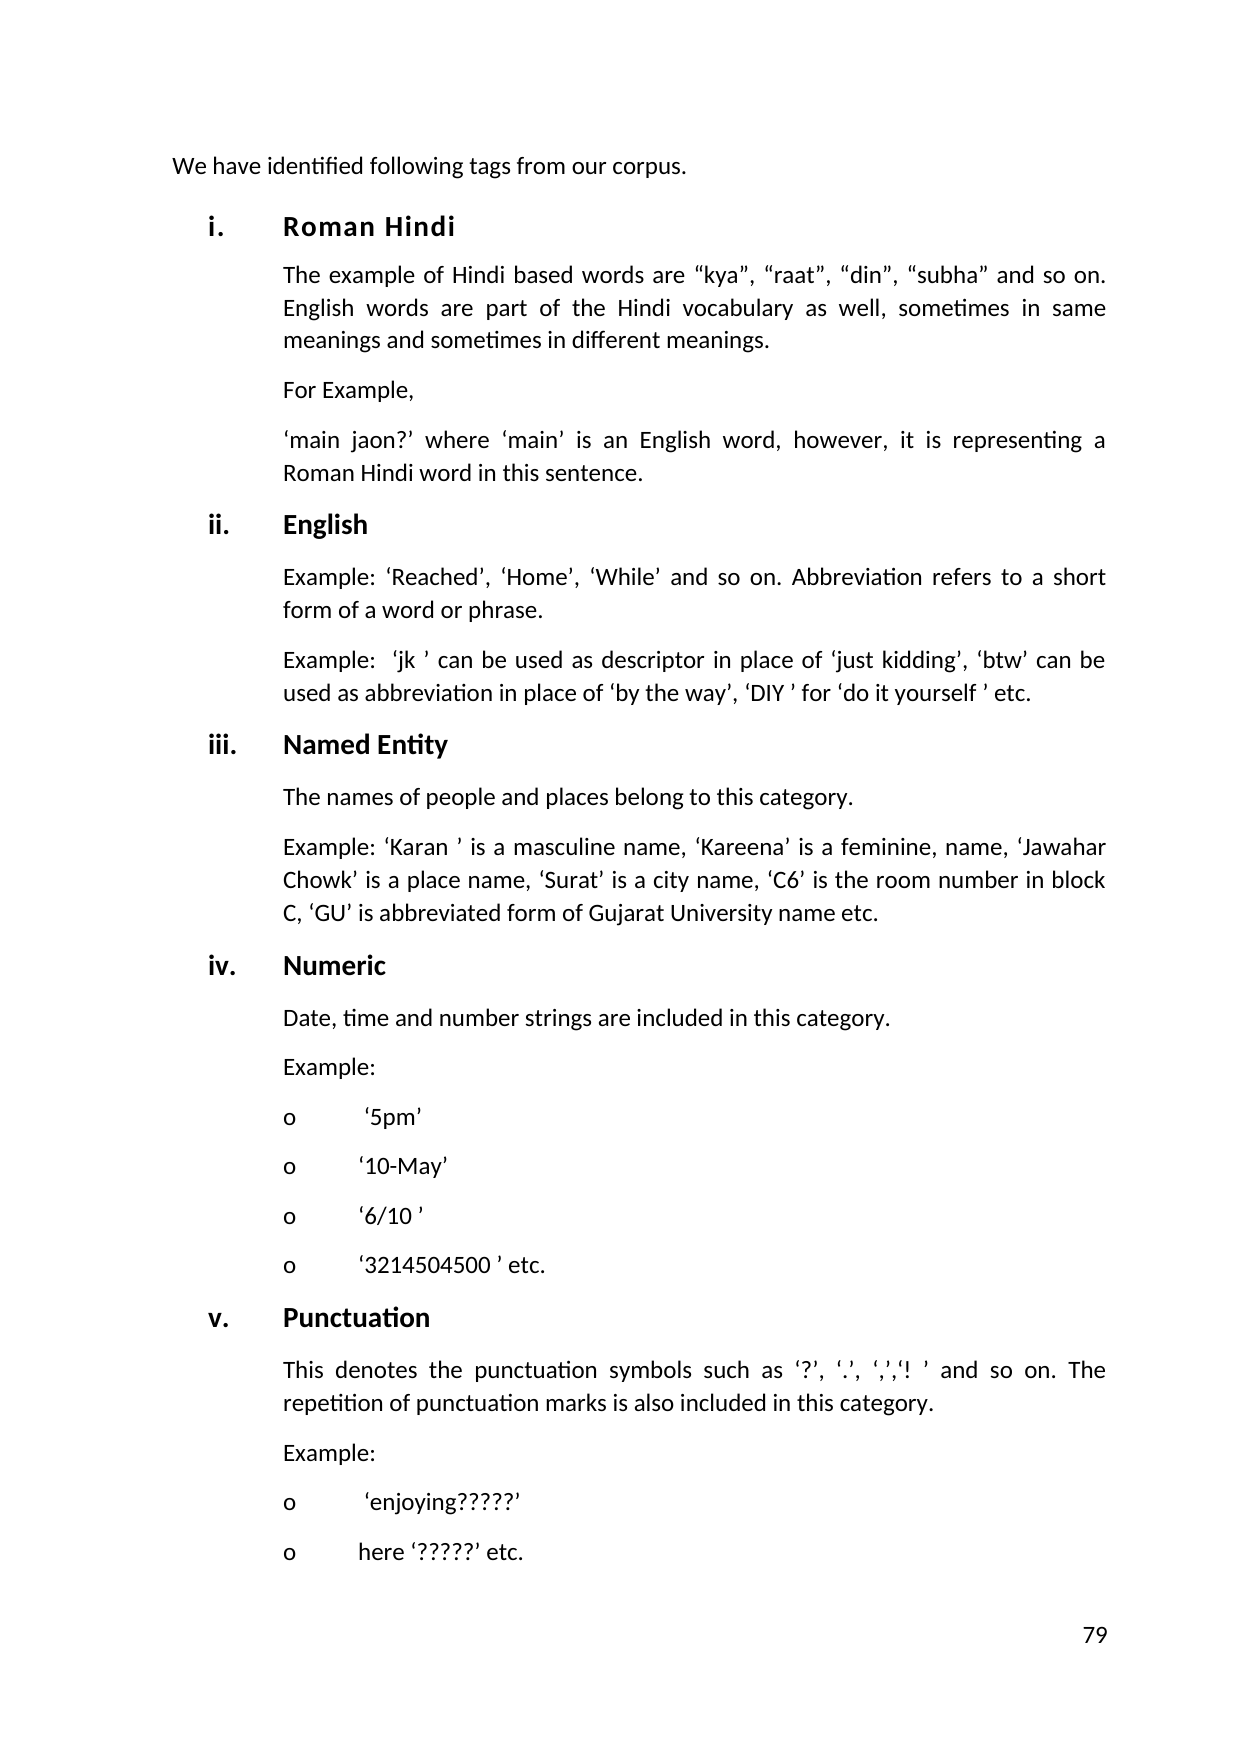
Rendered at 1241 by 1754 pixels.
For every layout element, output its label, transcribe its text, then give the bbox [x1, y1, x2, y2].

text This denotes the punctuation symbols such as ‘?’, ‘.’, ‘,’,‘! ’ and so on. The repetition of punctuation marks is also included in this category. [283, 1354, 1107, 1418]
text o ‘enjoying?????’ [283, 1486, 1107, 1517]
text Example: [283, 1051, 1107, 1082]
text We have identified following tags from our corpus. [133, 150, 1107, 181]
text v. Punctuation [133, 1299, 1107, 1335]
list Roman Hindi [208, 208, 1107, 243]
text ii. English [208, 506, 1107, 542]
text ‘main jaon?’ where ‘main’ is an English word, however, it is representing a Roman Hindi word in this sentence. [283, 424, 1107, 487]
text o ‘5pm’ [283, 1101, 1107, 1131]
text The example of Hindi based words are “kya”, “raat”, “din”, “subha” and so on. English words are part of the Hindi vocabulary as well, sometimes in same meanings and sometimes in different meanings. [283, 259, 1107, 355]
text iv. Numeric [133, 947, 1107, 982]
text o ‘3214504500 ’ etc. [283, 1249, 1107, 1280]
text iii. Named Entity [133, 726, 1107, 762]
text For Example, [283, 374, 1107, 405]
text Example: ‘Karan ’ is a masculine name, ‘Kareena’ is a feminine, name, ‘Jawahar Chowk’ is a place name, ‘Surat’ is a city name, ‘C6’ is the room number in block C, ‘GU’ is abbreviated form of Gujarat University name etc. [283, 831, 1107, 927]
text Example: ‘jk ’ can be used as descriptor in place of ‘just kidding’, ‘btw’ can be used as abbreviation in place of ‘by the way’, ‘DIY ’ for ‘do it yourself ’ etc. [283, 644, 1107, 707]
text o here ‘?????’ etc. [283, 1536, 1107, 1566]
text The names of people and places belong to this category. [283, 782, 1107, 812]
text Example: [283, 1437, 1107, 1467]
text o ‘10-May’ [283, 1150, 1107, 1181]
text o ‘6/10 ’ [283, 1200, 1107, 1231]
text Date, time and number strings are included in this category. [283, 1002, 1107, 1032]
text Example: ‘Reached’, ‘Home’, ‘While’ and so on. Abbreviation refers to a short form of a word or phrase. [283, 561, 1107, 625]
